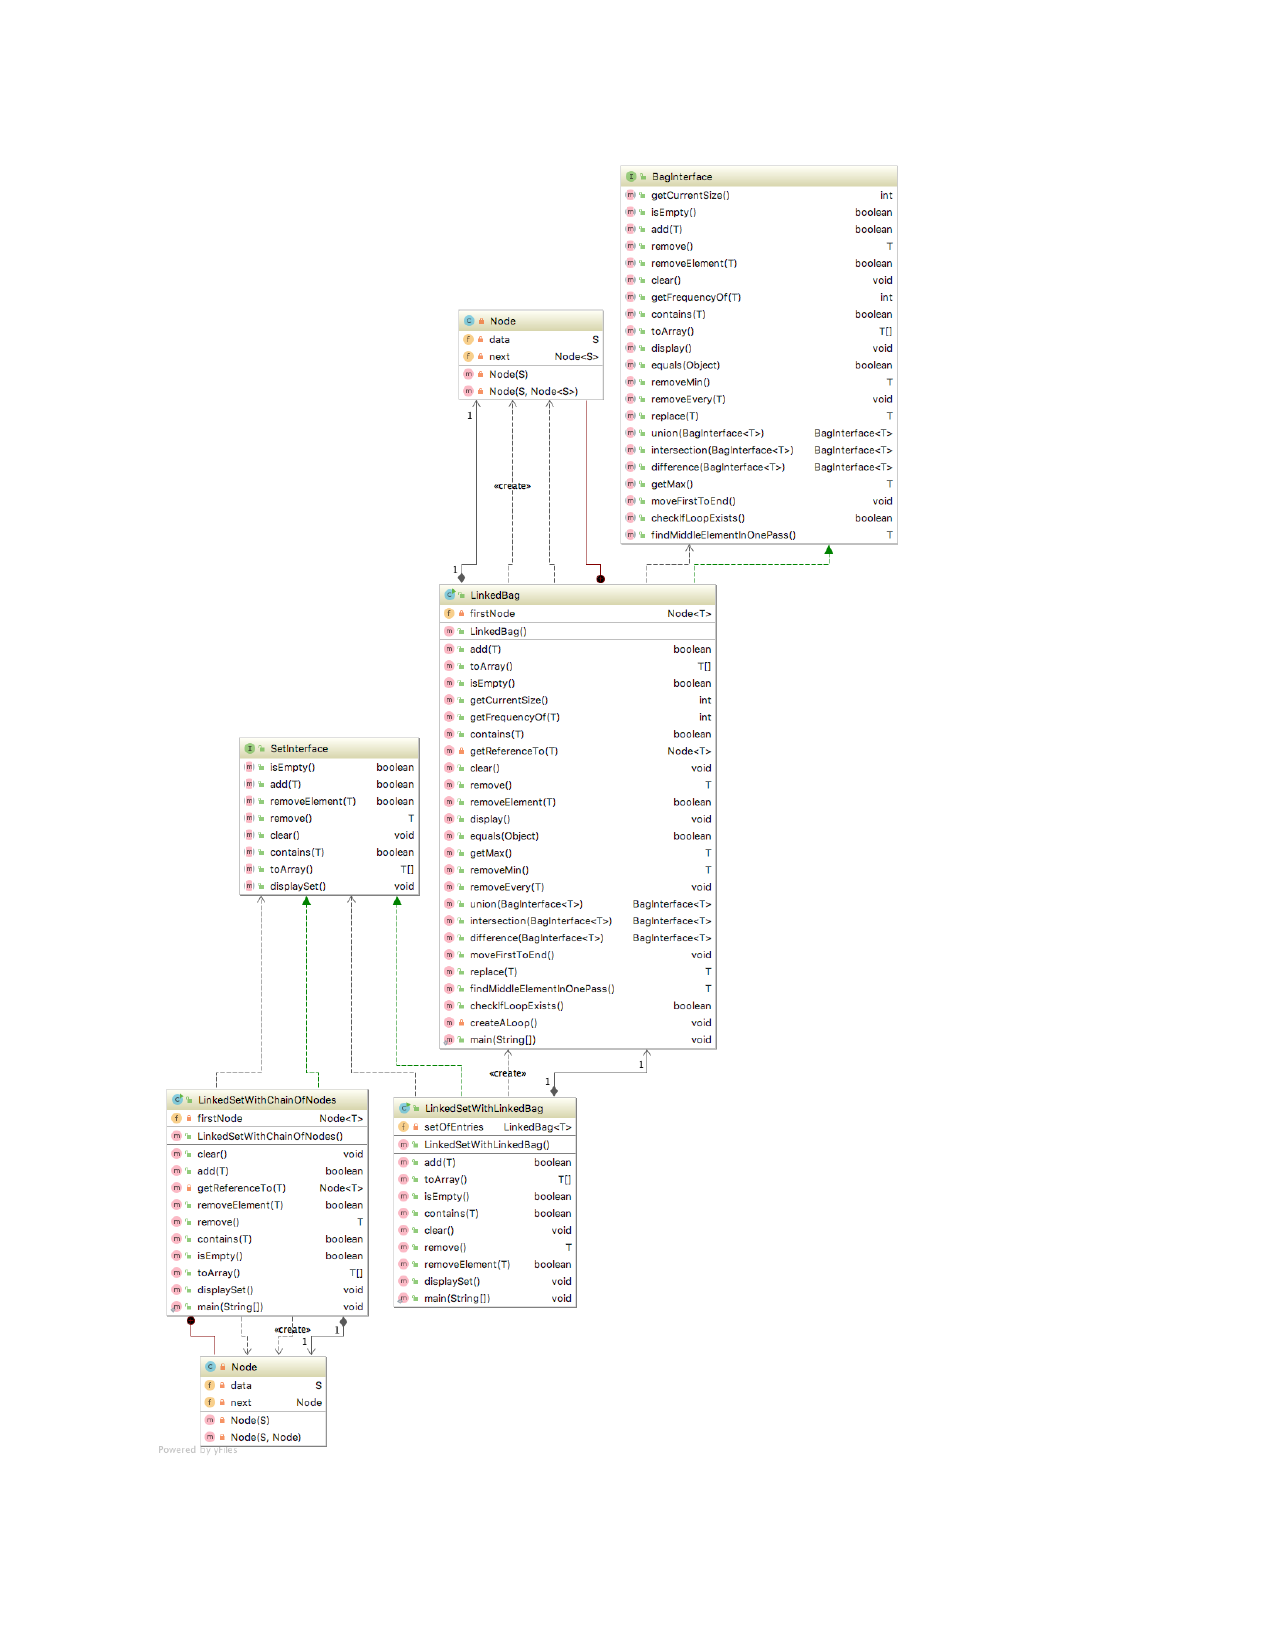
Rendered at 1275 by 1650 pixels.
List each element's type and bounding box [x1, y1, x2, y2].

picture [150, 150, 914, 1462]
